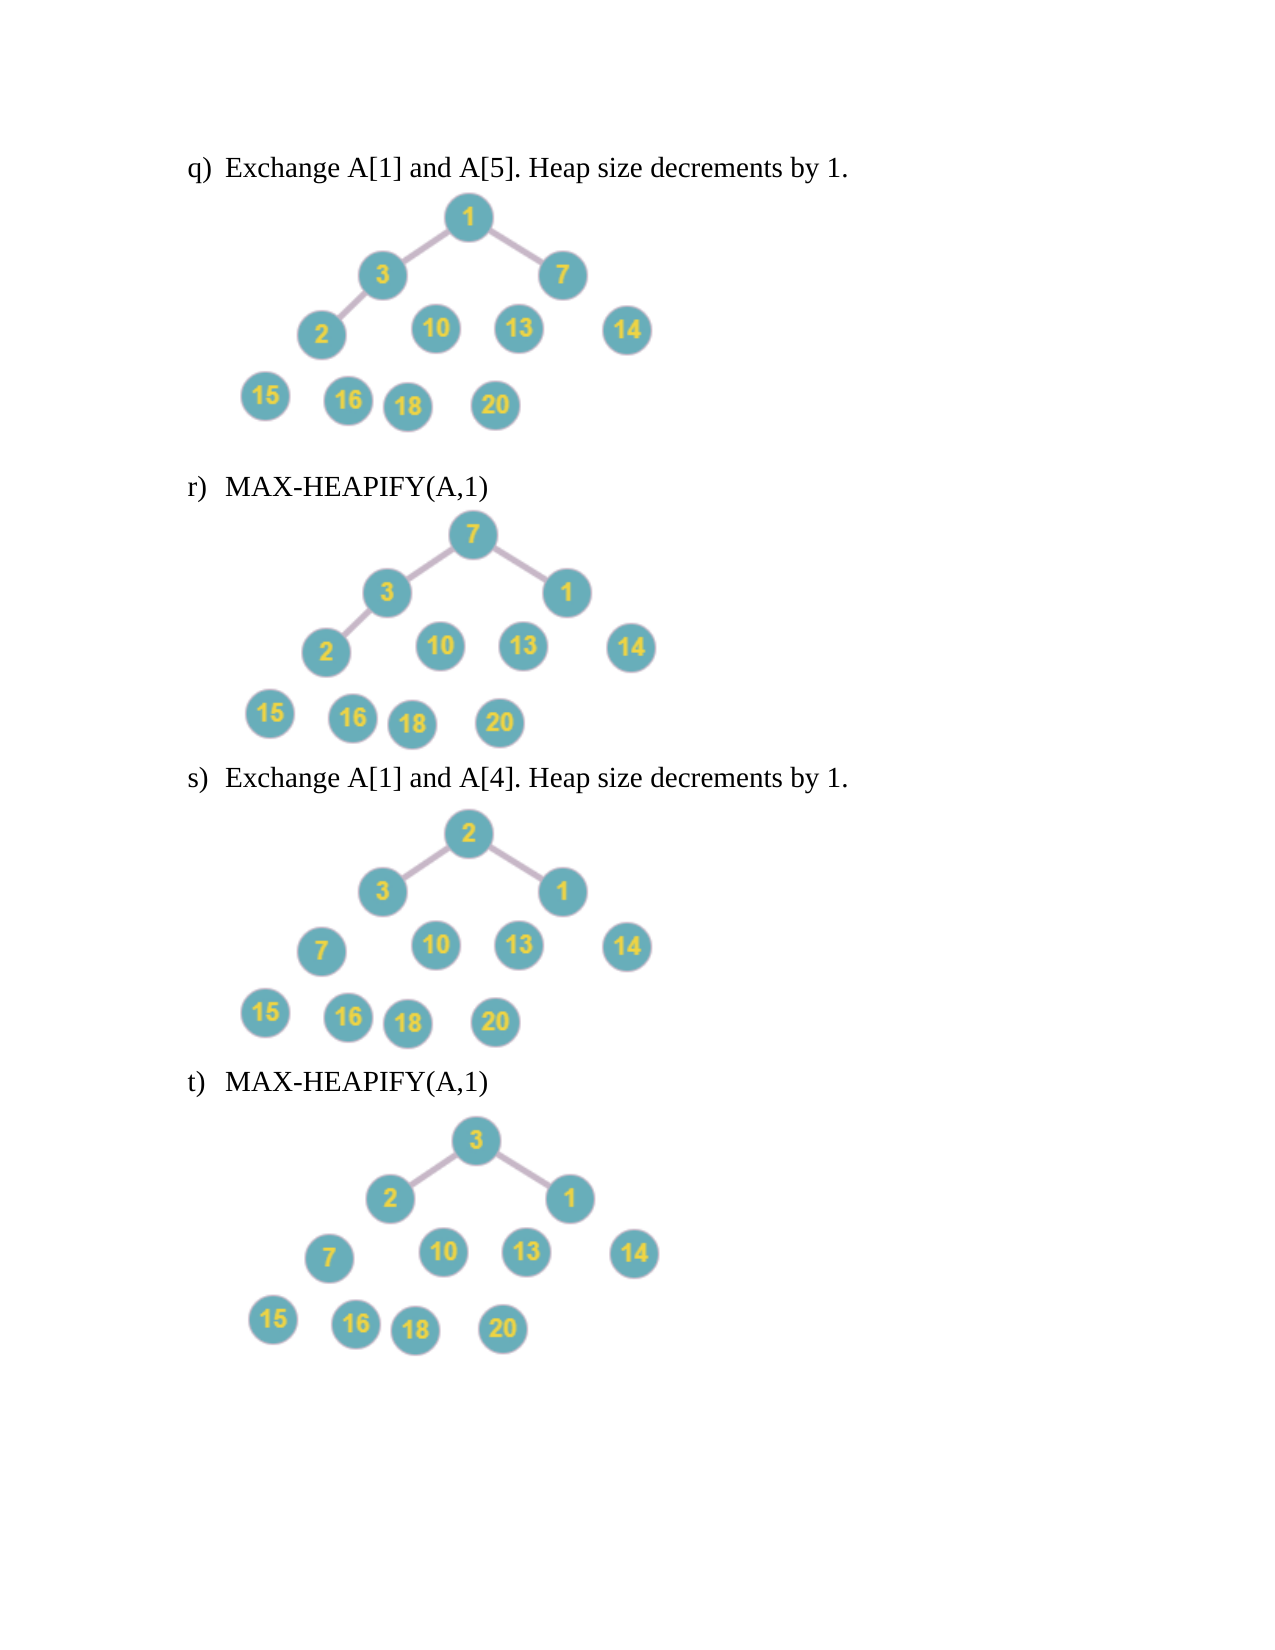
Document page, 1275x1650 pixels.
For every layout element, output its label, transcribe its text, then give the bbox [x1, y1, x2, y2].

picture [225, 185, 675, 467]
picture [225, 505, 680, 758]
picture [225, 796, 665, 1062]
picture [225, 1099, 680, 1364]
